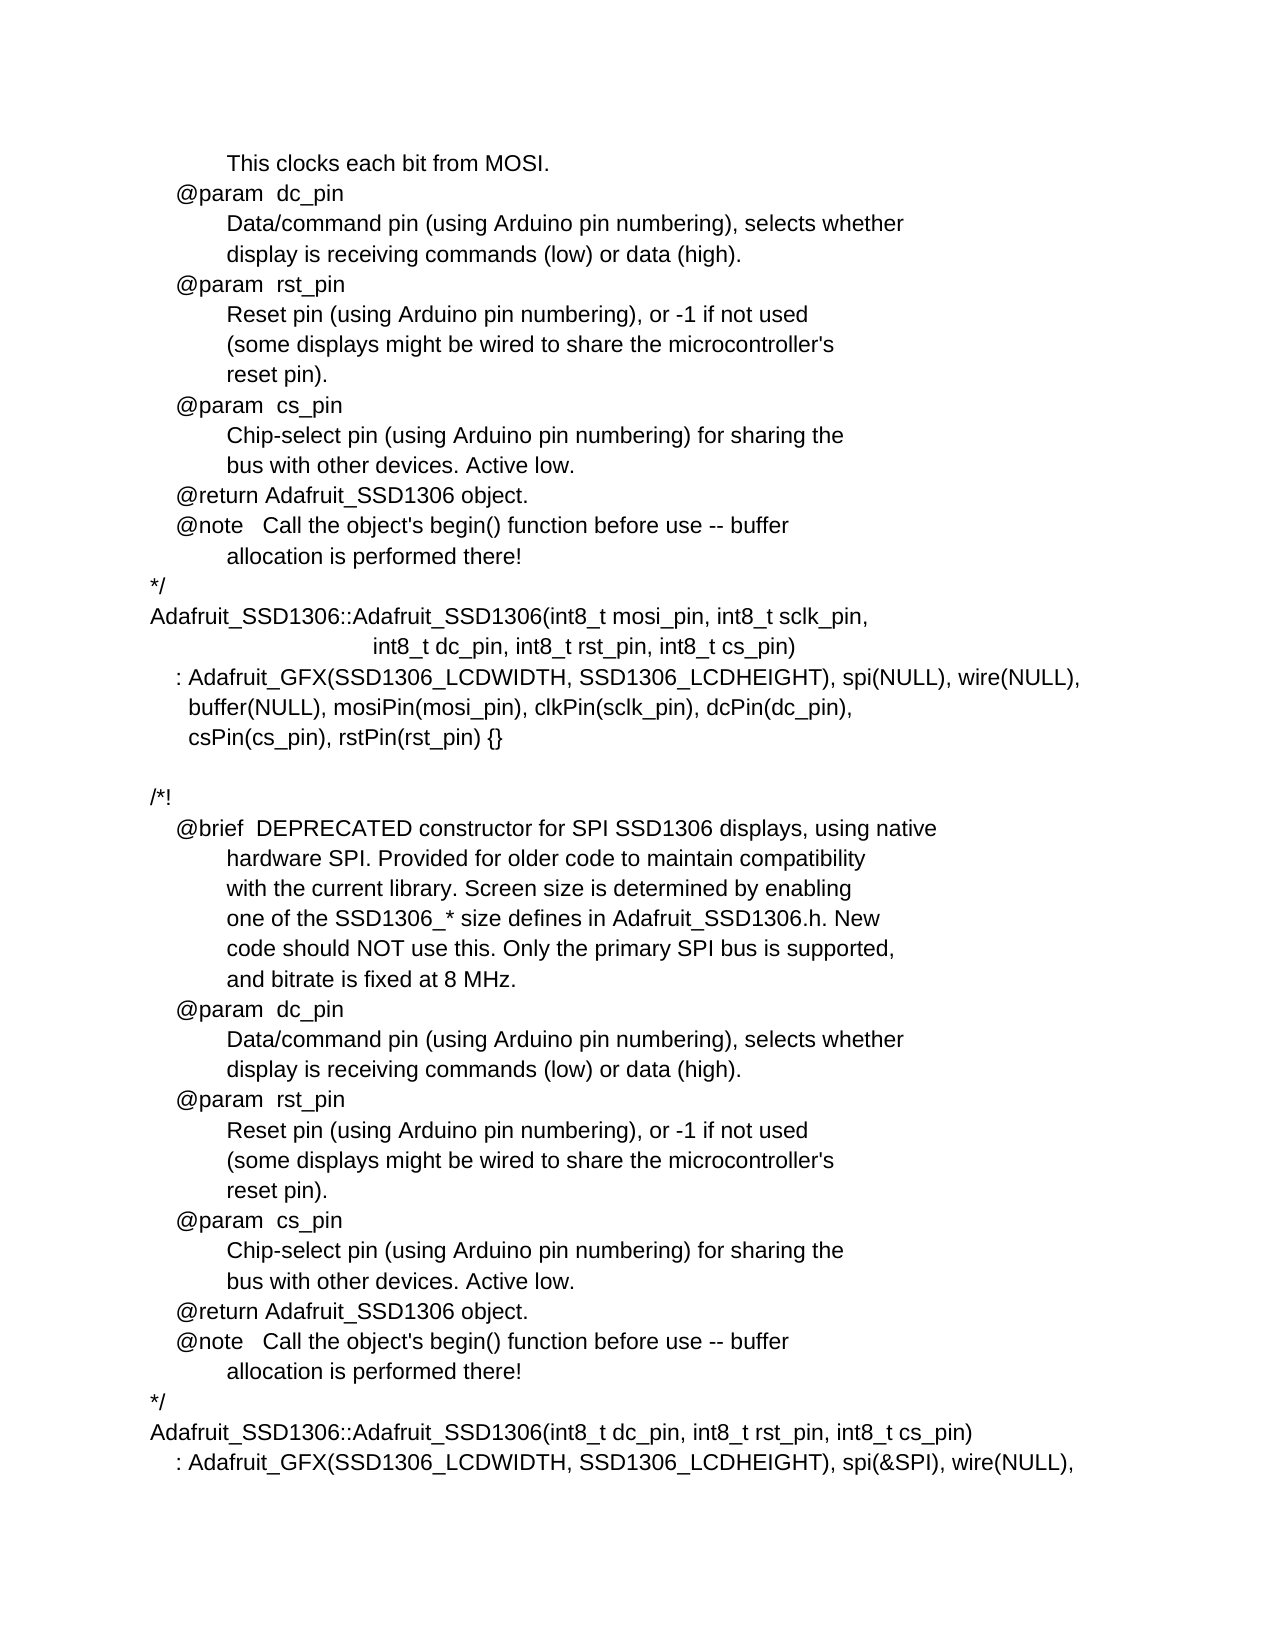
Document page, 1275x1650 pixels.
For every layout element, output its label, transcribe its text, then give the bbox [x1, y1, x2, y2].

text */ [150, 573, 1125, 599]
text This clocks each bit from MOSI. [150, 150, 1125, 176]
text bus with other devices. Active low. [150, 452, 1125, 478]
text and bitrate is fixed at 8 MHz. [150, 966, 1125, 992]
text @param rst_pin [150, 271, 1125, 297]
text @param dc_pin [150, 996, 1125, 1022]
text Adafruit_SSD1306::Adafruit_SSD1306(int8_t dc_pin, int8_t rst_pin, int8_t cs_pin) [150, 1419, 1125, 1445]
text (some displays might be wired to share the microcontroller's [150, 331, 1125, 358]
text with the current library. Screen size is determined by enabling [150, 875, 1125, 901]
text @param cs_pin [150, 392, 1125, 418]
text Adafruit_SSD1306::Adafruit_SSD1306(int8_t mosi_pin, int8_t sclk_pin, [150, 603, 1125, 629]
text : Adafruit_GFX(SSD1306_LCDWIDTH, SSD1306_LCDHEIGHT), spi(&SPI), wire(NULL), [150, 1449, 1125, 1475]
text (some displays might be wired to share the microcontroller's [150, 1147, 1125, 1173]
text @param cs_pin [150, 1207, 1125, 1234]
text hardware SPI. Provided for older code to maintain compatibility [150, 845, 1125, 871]
text one of the SSD1306_* size defines in Adafruit_SSD1306.h. New [150, 905, 1125, 932]
text reset pin). [150, 361, 1125, 388]
text Data/command pin (using Arduino pin numbering), selects whether [150, 1026, 1125, 1052]
text buffer(NULL), mosiPin(mosi_pin), clkPin(sclk_pin), dcPin(dc_pin), [150, 694, 1125, 720]
text allocation is performed there! [150, 1358, 1125, 1385]
text code should NOT use this. Only the primary SPI bus is supported, [150, 935, 1125, 962]
text reset pin). [150, 1177, 1125, 1203]
text Reset pin (using Arduino pin numbering), or -1 if not used [150, 1117, 1125, 1143]
text @return Adafruit_SSD1306 object. [150, 1298, 1125, 1324]
text @return Adafruit_SSD1306 object. [150, 482, 1125, 509]
text @brief DEPRECATED constructor for SPI SSD1306 displays, using native [150, 814, 1125, 841]
text bus with other devices. Active low. [150, 1268, 1125, 1294]
text Data/command pin (using Arduino pin numbering), selects whether [150, 210, 1125, 237]
text @param dc_pin [150, 180, 1125, 207]
text int8_t dc_pin, int8_t rst_pin, int8_t cs_pin) [150, 633, 1125, 660]
text /*! [150, 784, 1125, 811]
text csPin(cs_pin), rstPin(rst_pin) {} [150, 724, 1125, 750]
text @note Call the object's begin() function before use -- buffer [150, 512, 1125, 539]
text Chip-select pin (using Arduino pin numbering) for sharing the [150, 1237, 1125, 1264]
text display is receiving commands (low) or data (high). [150, 241, 1125, 267]
text display is receiving commands (low) or data (high). [150, 1056, 1125, 1083]
text @param rst_pin [150, 1086, 1125, 1113]
text @note Call the object's begin() function before use -- buffer [150, 1328, 1125, 1354]
text */ [150, 1388, 1125, 1415]
text Reset pin (using Arduino pin numbering), or -1 if not used [150, 301, 1125, 327]
text : Adafruit_GFX(SSD1306_LCDWIDTH, SSD1306_LCDHEIGHT), spi(NULL), wire(NULL), [150, 663, 1125, 690]
text allocation is performed there! [150, 543, 1125, 569]
text Chip-select pin (using Arduino pin numbering) for sharing the [150, 422, 1125, 448]
